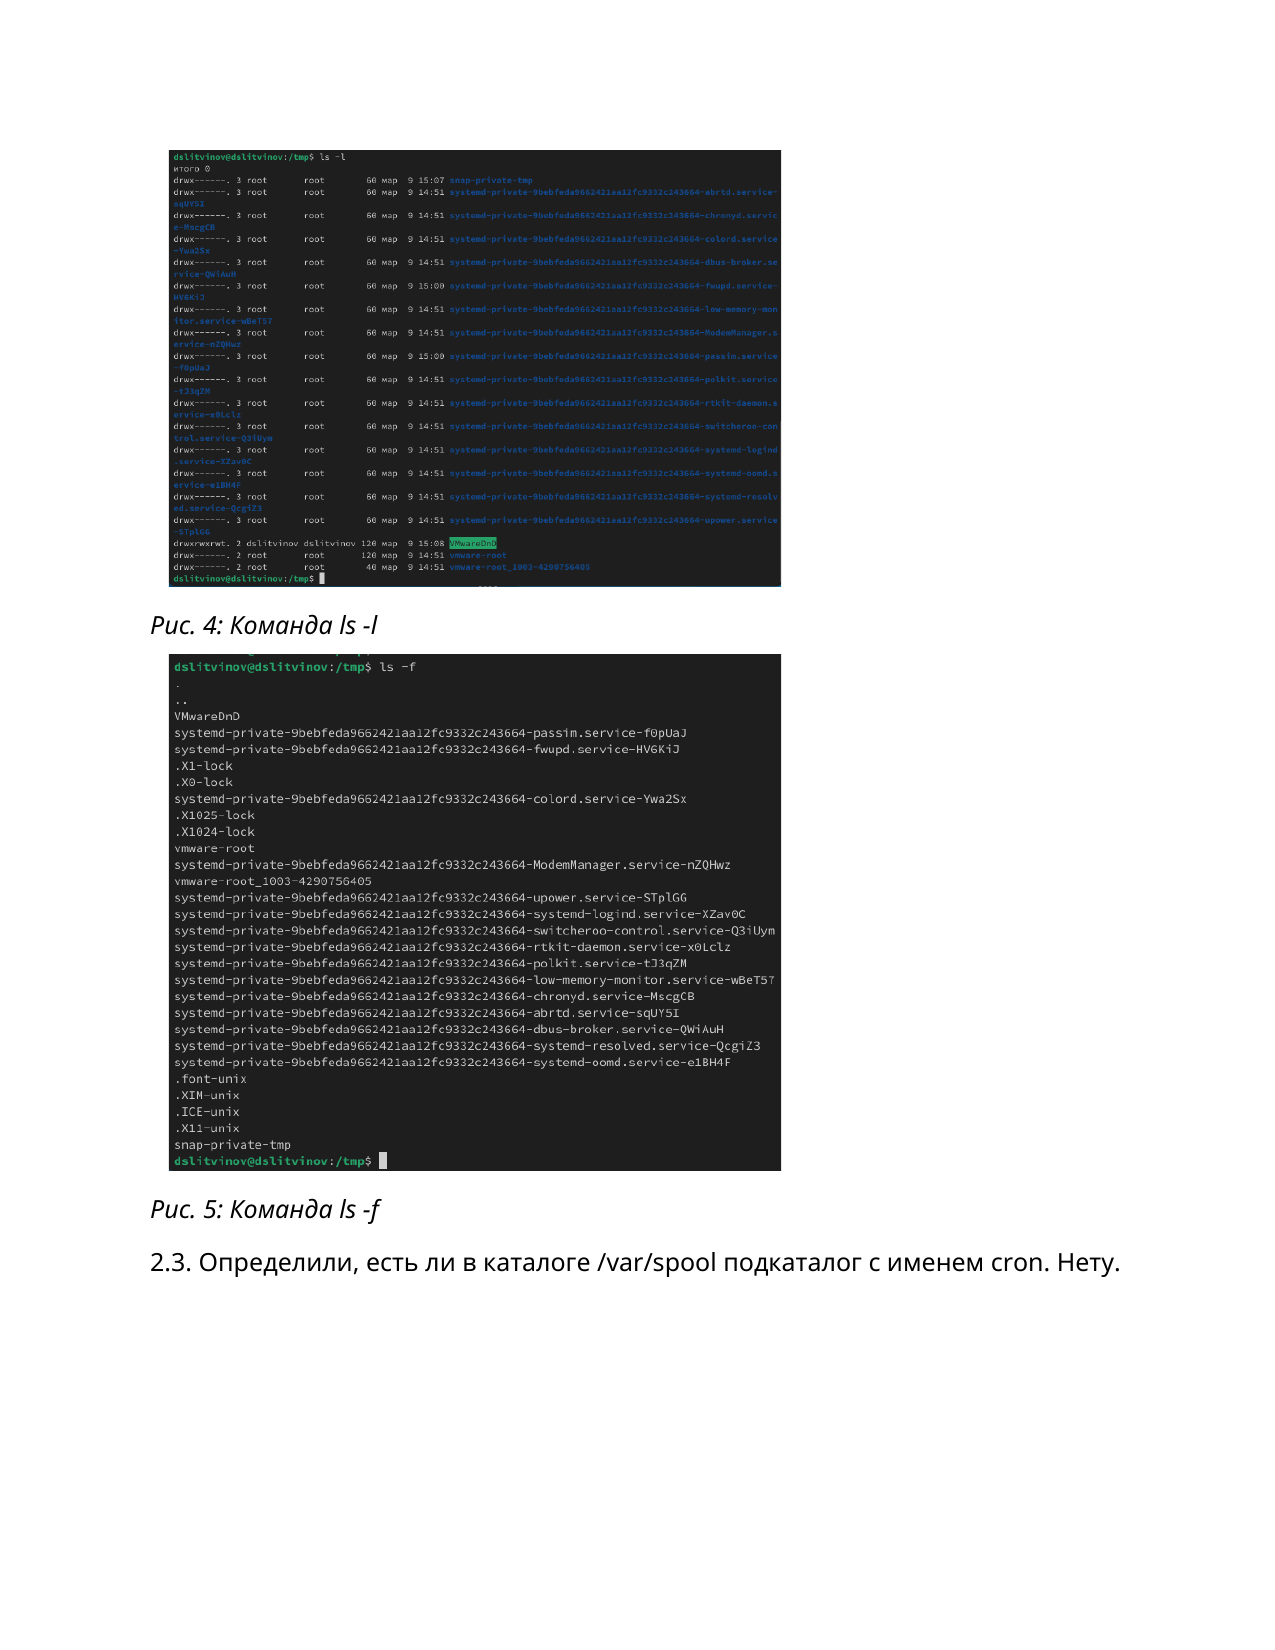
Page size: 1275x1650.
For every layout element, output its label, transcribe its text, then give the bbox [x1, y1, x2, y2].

text Рис. 4: Команда ls -l [150, 608, 1125, 642]
picture [168, 150, 782, 587]
text 2.3. Определили, есть ли в каталоге /var/spool подкаталог с именем cron. Нету. [150, 1244, 1125, 1279]
picture [168, 654, 782, 1171]
text Рис. 5: Команда ls -f [150, 1192, 1125, 1226]
